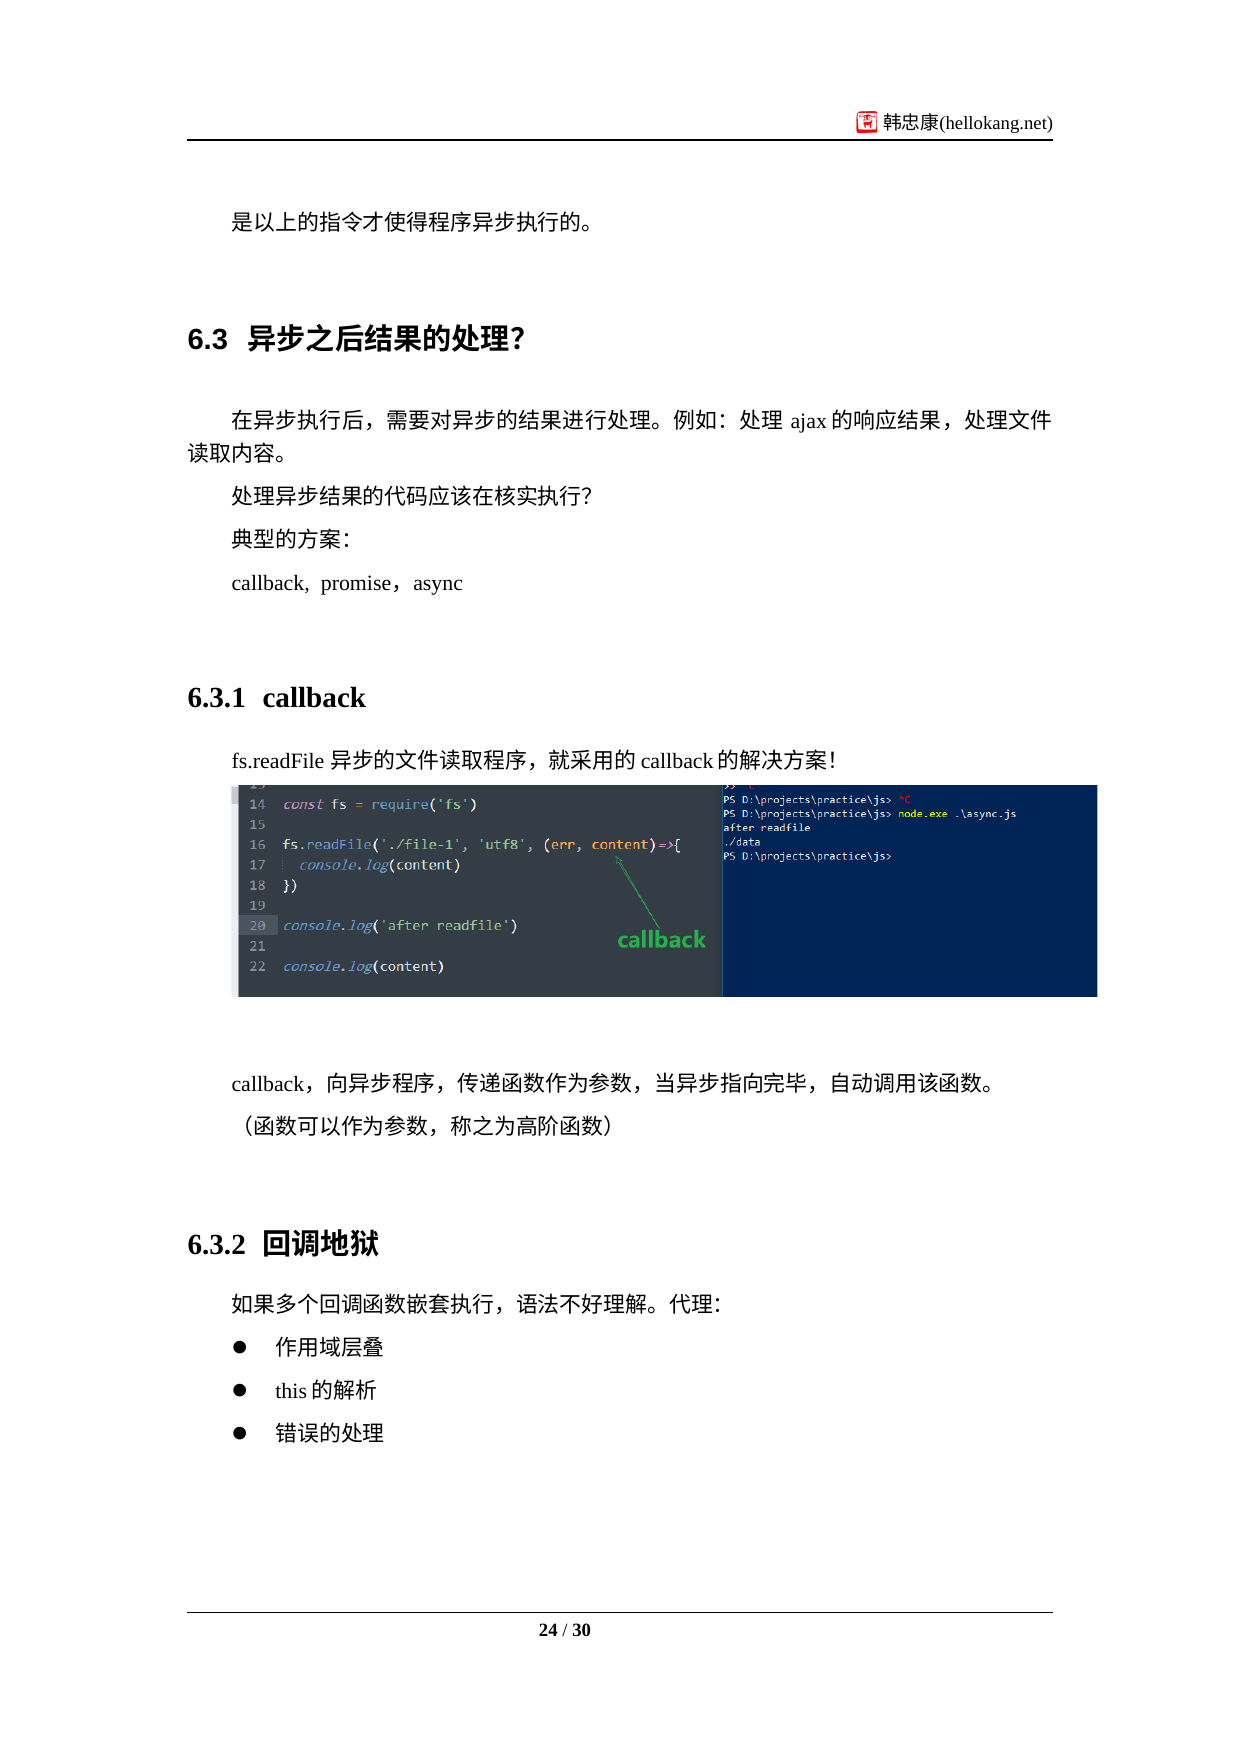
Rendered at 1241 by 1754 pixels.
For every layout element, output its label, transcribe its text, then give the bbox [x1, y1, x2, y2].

list 错误的处理 [231, 1416, 1053, 1448]
subtitle 回调地狱 [187, 1209, 1053, 1274]
picture [231, 785, 1098, 997]
text （函数可以作为参数，称之为高阶函数） [187, 1109, 1053, 1141]
text callback，向异步程序，传递函数作为参数，当异步指向完毕，自动调用该函数。 [187, 1066, 1053, 1098]
picture [856, 111, 878, 133]
text 典型的方案： [187, 521, 1053, 554]
subtitle 异步之后结果的处理？ [187, 304, 1053, 369]
text 处理异步结果的代码应该在核实执行？ [187, 478, 1053, 511]
subtitle callback [187, 665, 1053, 730]
list 作用域层叠 [231, 1330, 1053, 1362]
text callback, promise，async [187, 564, 1053, 597]
text fs.readFile 异步的文件读取程序，就采用的callback的解决方案！ [187, 742, 1053, 775]
text 是以上的指令才使得程序异步执行的。 [187, 204, 1053, 237]
text 如果多个回调函数嵌套执行，语法不好理解。代理： [187, 1287, 1053, 1319]
text 在异步执行后，需要对异步的结果进行处理。例如：处理ajax的响应结果，处理文件读取内容。 [187, 403, 1053, 468]
list this的解析 [231, 1373, 1053, 1405]
